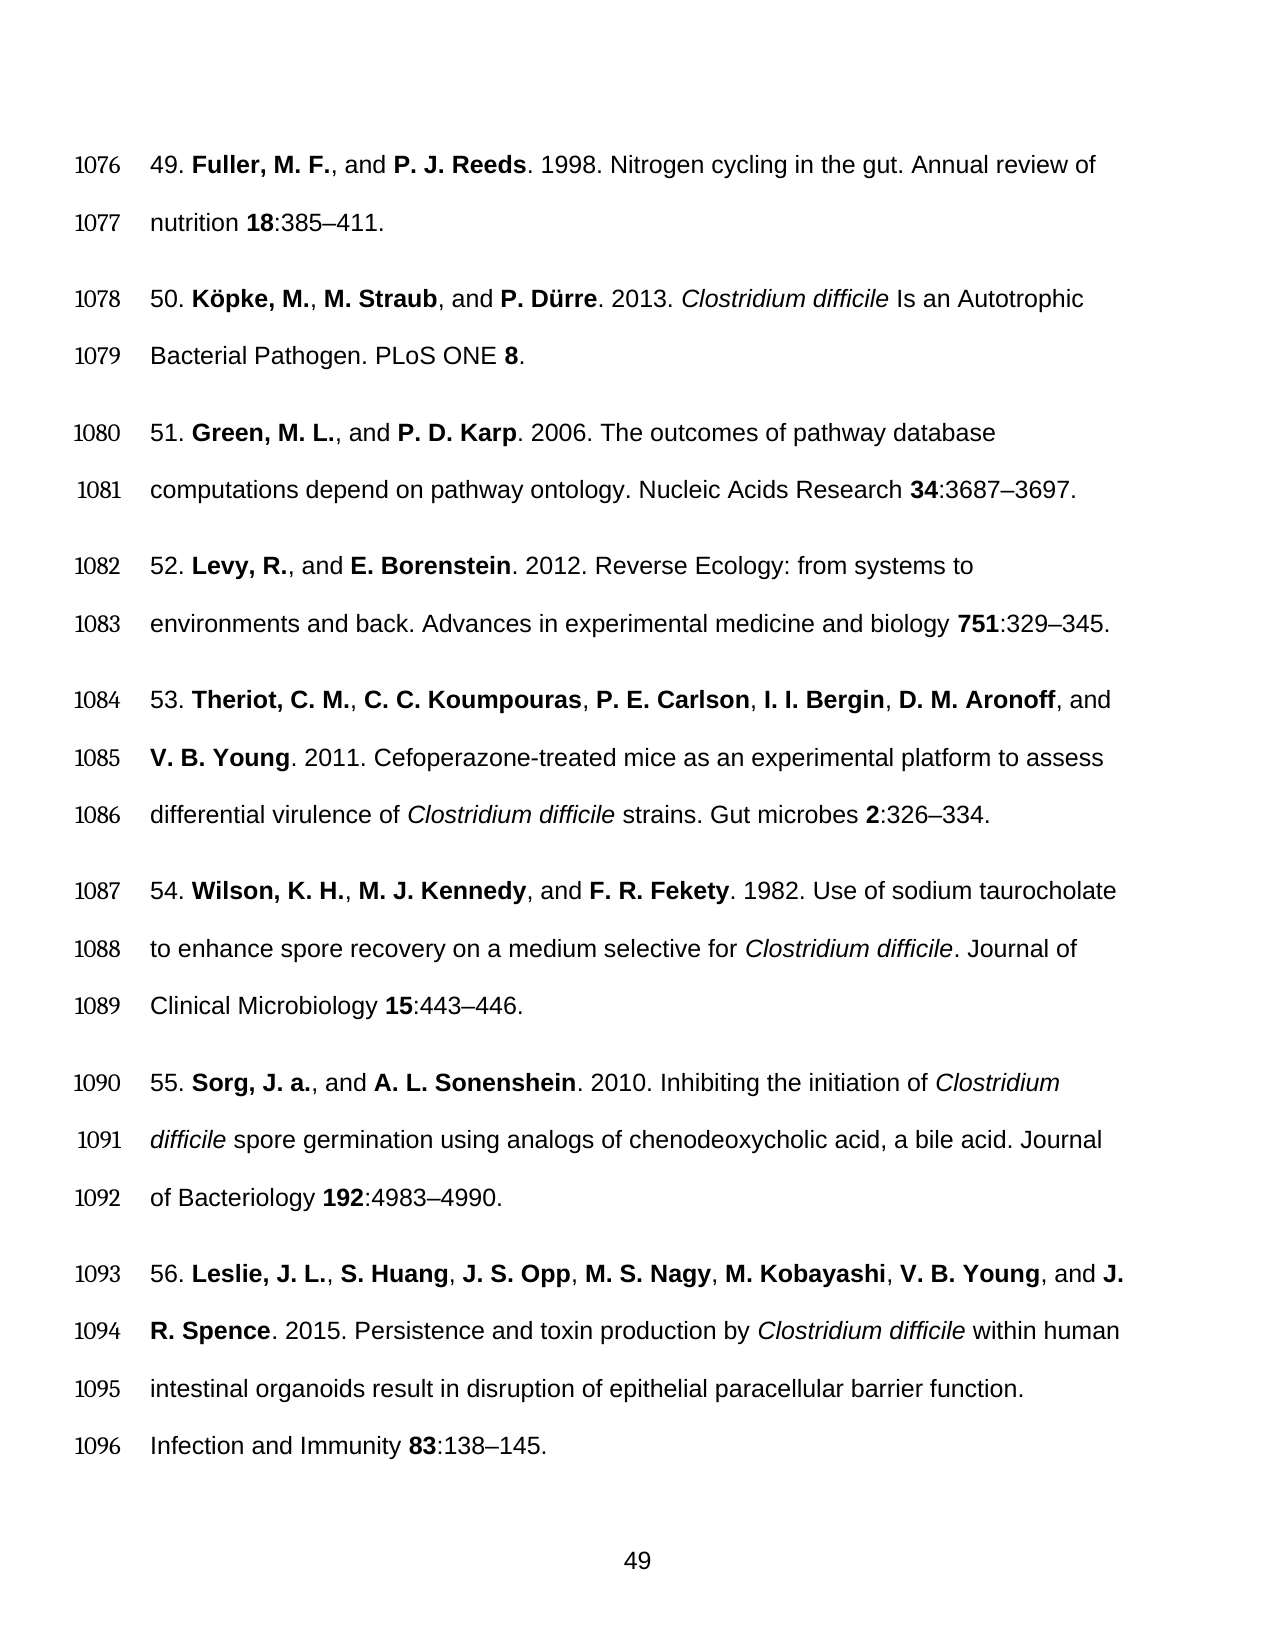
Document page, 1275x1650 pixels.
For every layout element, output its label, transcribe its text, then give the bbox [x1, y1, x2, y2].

text 56. Leslie, J. L., S. Huang, J. S. Opp, M. S. Nagy, M. Kobayashi, V. B. Young, and J. R. Spence. 2015. Persistence and toxin production by Clostridium difficile within human intestinal organoids result in disruption of epithelial paracellular barrier function. Infection and Immunity 83:138–145. [150, 1259, 1125, 1460]
text 53. Theriot, C. M., C. C. Koumpouras, P. E. Carlson, I. I. Bergin, D. M. Aronoff, and V. B. Young. 2011. Cefoperazone-treated mice as an experimental platform to assess differential virulence of Clostridium difficile strains. Gut microbes 2:326–334. [150, 685, 1125, 829]
text 54. Wilson, K. H., M. J. Kennedy, and F. R. Fekety. 1982. Use of sodium taurocholate to enhance spore recovery on a medium selective for Clostridium difficile. Journal of Clinical Microbiology 15:443–446. [150, 876, 1125, 1020]
text 52. Levy, R., and E. Borenstein. 2012. Reverse Ecology: from systems to environments and back. Advances in experimental medicine and biology 751:329–345. [150, 551, 1125, 637]
text 49. Fuller, M. F., and P. J. Reeds. 1998. Nitrogen cycling in the gut. Annual review of nutrition 18:385–411. [150, 150, 1125, 236]
text 50. Köpke, M., M. Straub, and P. Dürre. 2013. Clostridium difficile Is an Autotrophic Bacterial Pathogen. PLoS ONE 8. [150, 284, 1125, 370]
text 51. Green, M. L., and P. D. Karp. 2006. The outcomes of pathway database computations depend on pathway ontology. Nucleic Acids Research 34:3687–3697. [150, 417, 1125, 504]
text 55. Sorg, J. a., and A. L. Sonenshein. 2010. Inhibiting the initiation of Clostridium difficile spore germination using analogs of chenodeoxycholic acid, a bile acid. Journal of Bacteriology 192:4983–4990. [150, 1067, 1125, 1211]
